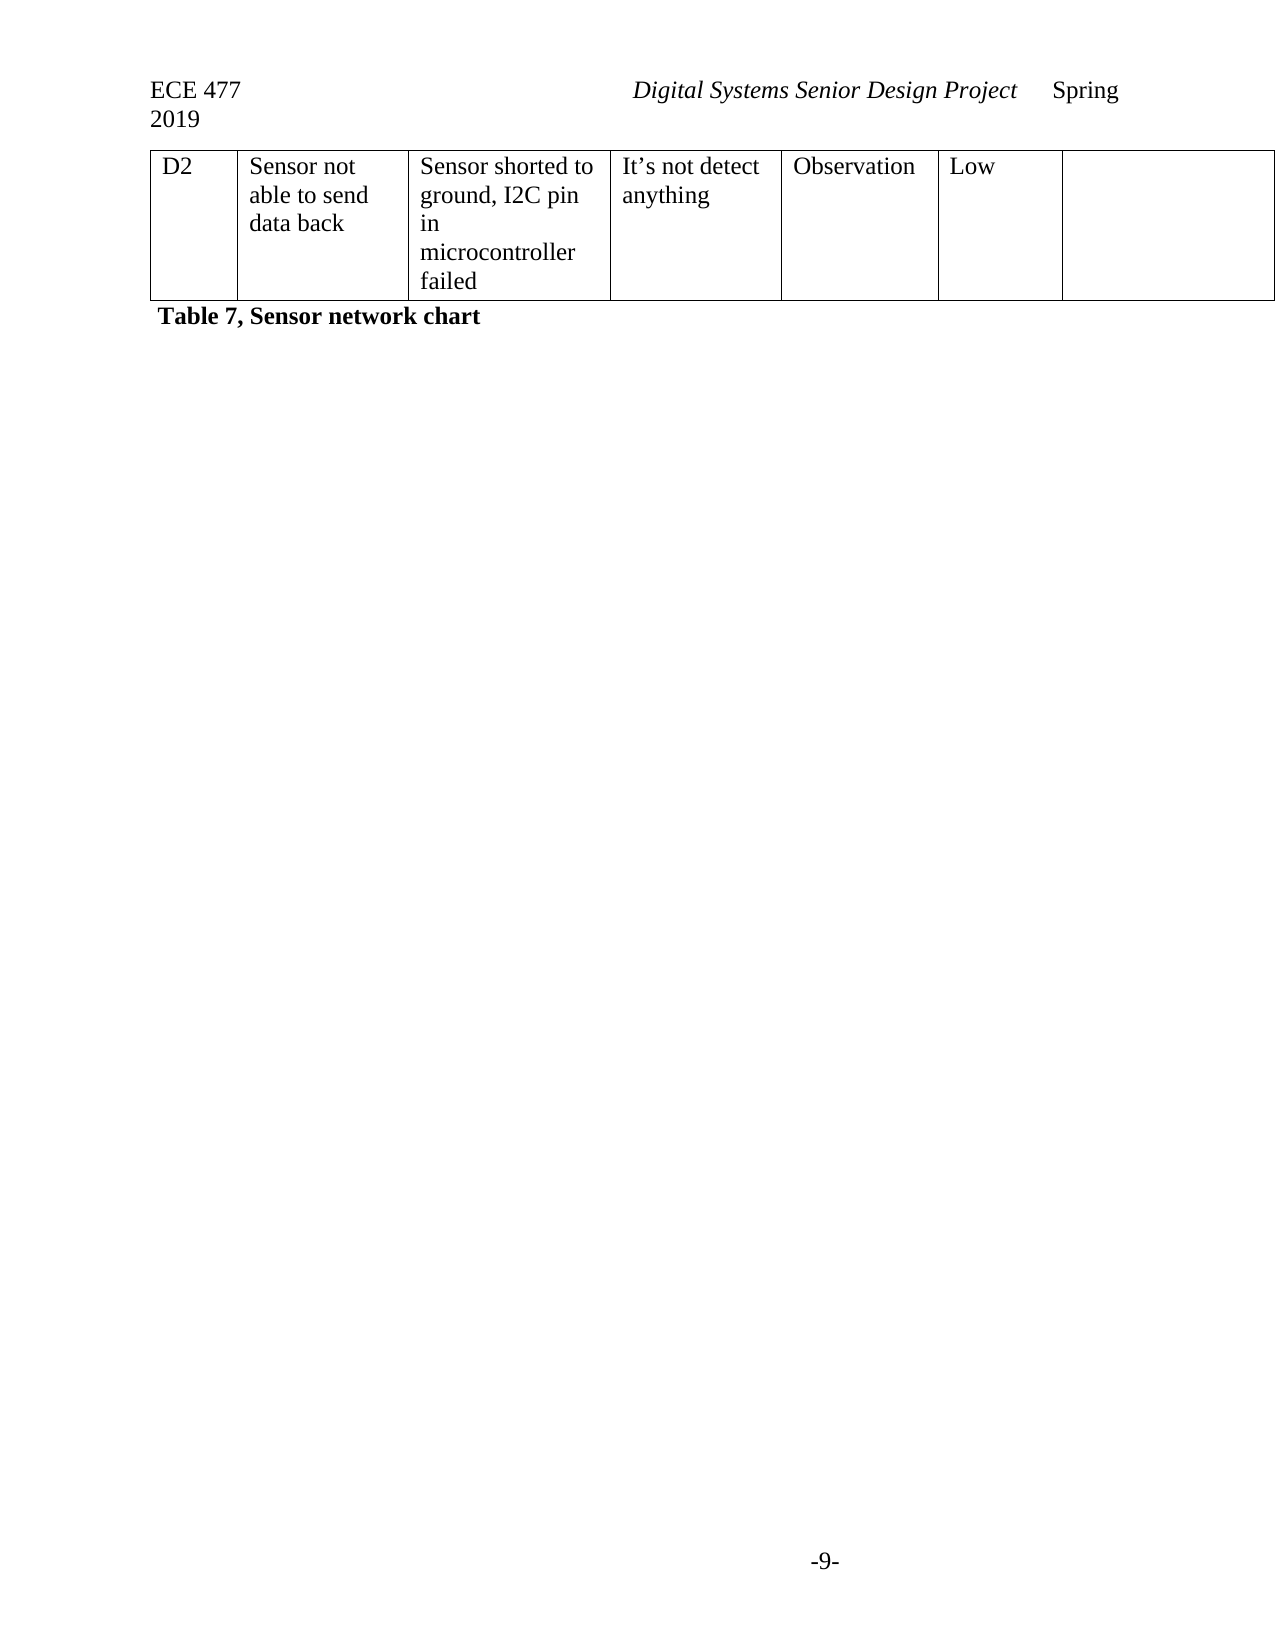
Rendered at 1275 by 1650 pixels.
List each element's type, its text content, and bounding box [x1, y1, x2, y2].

table_cell Sensor shorted to ground, I2C pin in microcontroller failed [409, 151, 610, 300]
table_cell Observation [782, 151, 938, 300]
table_cell Low [939, 151, 1062, 300]
table_cell Sensor not able to send data back [238, 151, 408, 300]
title Table 7, Sensor network chart [157, 301, 1125, 330]
table_cell [1063, 151, 1274, 300]
table_cell D2 [151, 151, 237, 300]
table_cell It’s not detect anything [611, 151, 781, 300]
